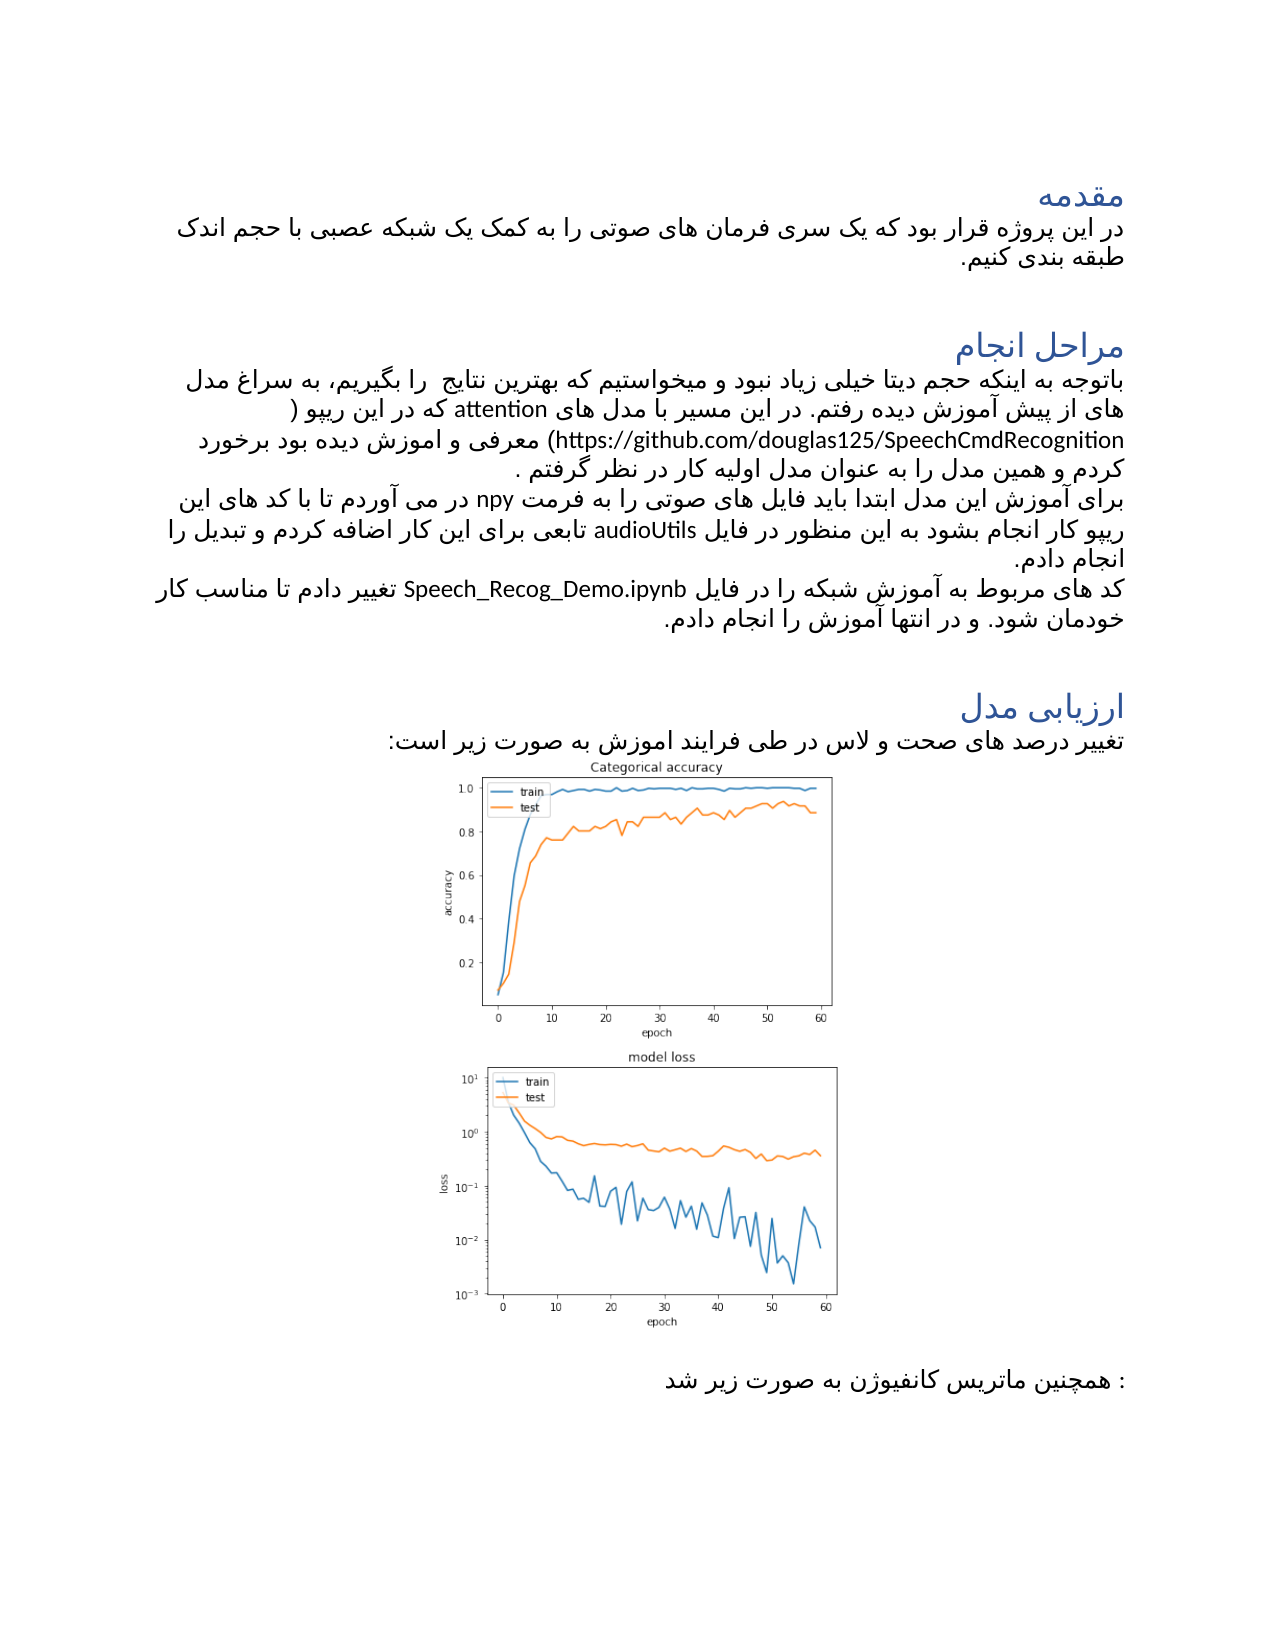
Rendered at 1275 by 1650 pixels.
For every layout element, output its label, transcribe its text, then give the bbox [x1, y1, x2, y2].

subtitle مقدمه [150, 175, 1125, 213]
subtitle ارزیابی مدل [150, 688, 1125, 726]
text در این پروژه قرار بود که یک سری فرمان های صوتی را به کمک یک شبکه عصبی با حجم اندک طبقه بندی کنیم. [150, 213, 1125, 271]
text همچنین ماتریس کانفیوژن به صورت زیر شد : [150, 1364, 1125, 1395]
text برای آموزش این مدل ابتدا باید فایل های صوتی را به فرمت npy در می آوردم تا با کد های این ریپو کار انجام بشود به این منظور در فایل audioUtils تابعی برای این کار اضافه کردم و تبدیل را انجام دادم. [150, 483, 1125, 573]
subtitle مراحل انجام [150, 326, 1125, 365]
text کد های مربوط به آموزش شبکه را در فایل Speech_Recog_Demo.ipynb تغییر دادم تا مناسب کار خودمان شود. و در انتها آموزش را انجام دادم. [150, 573, 1125, 632]
picture [432, 755, 843, 1334]
text تغییر درصد های صحت و لاس در طی فرایند اموزش به صورت زیر است: [150, 726, 1125, 755]
text باتوجه به اینکه حجم دیتا خیلی زیاد نبود و میخواستیم که بهترین نتایج را بگیریم، به سراغ مدل های از پیش آموزش دیده رفتم. در این مسیر با مدل های attention که در این ریپو (https://github.com/douglas125/SpeechCmdRecognition) معرفی و اموزش دیده بود برخورد کردم و همین مدل را به عنوان مدل اولیه کار در نظر گرفتم . [150, 365, 1125, 483]
